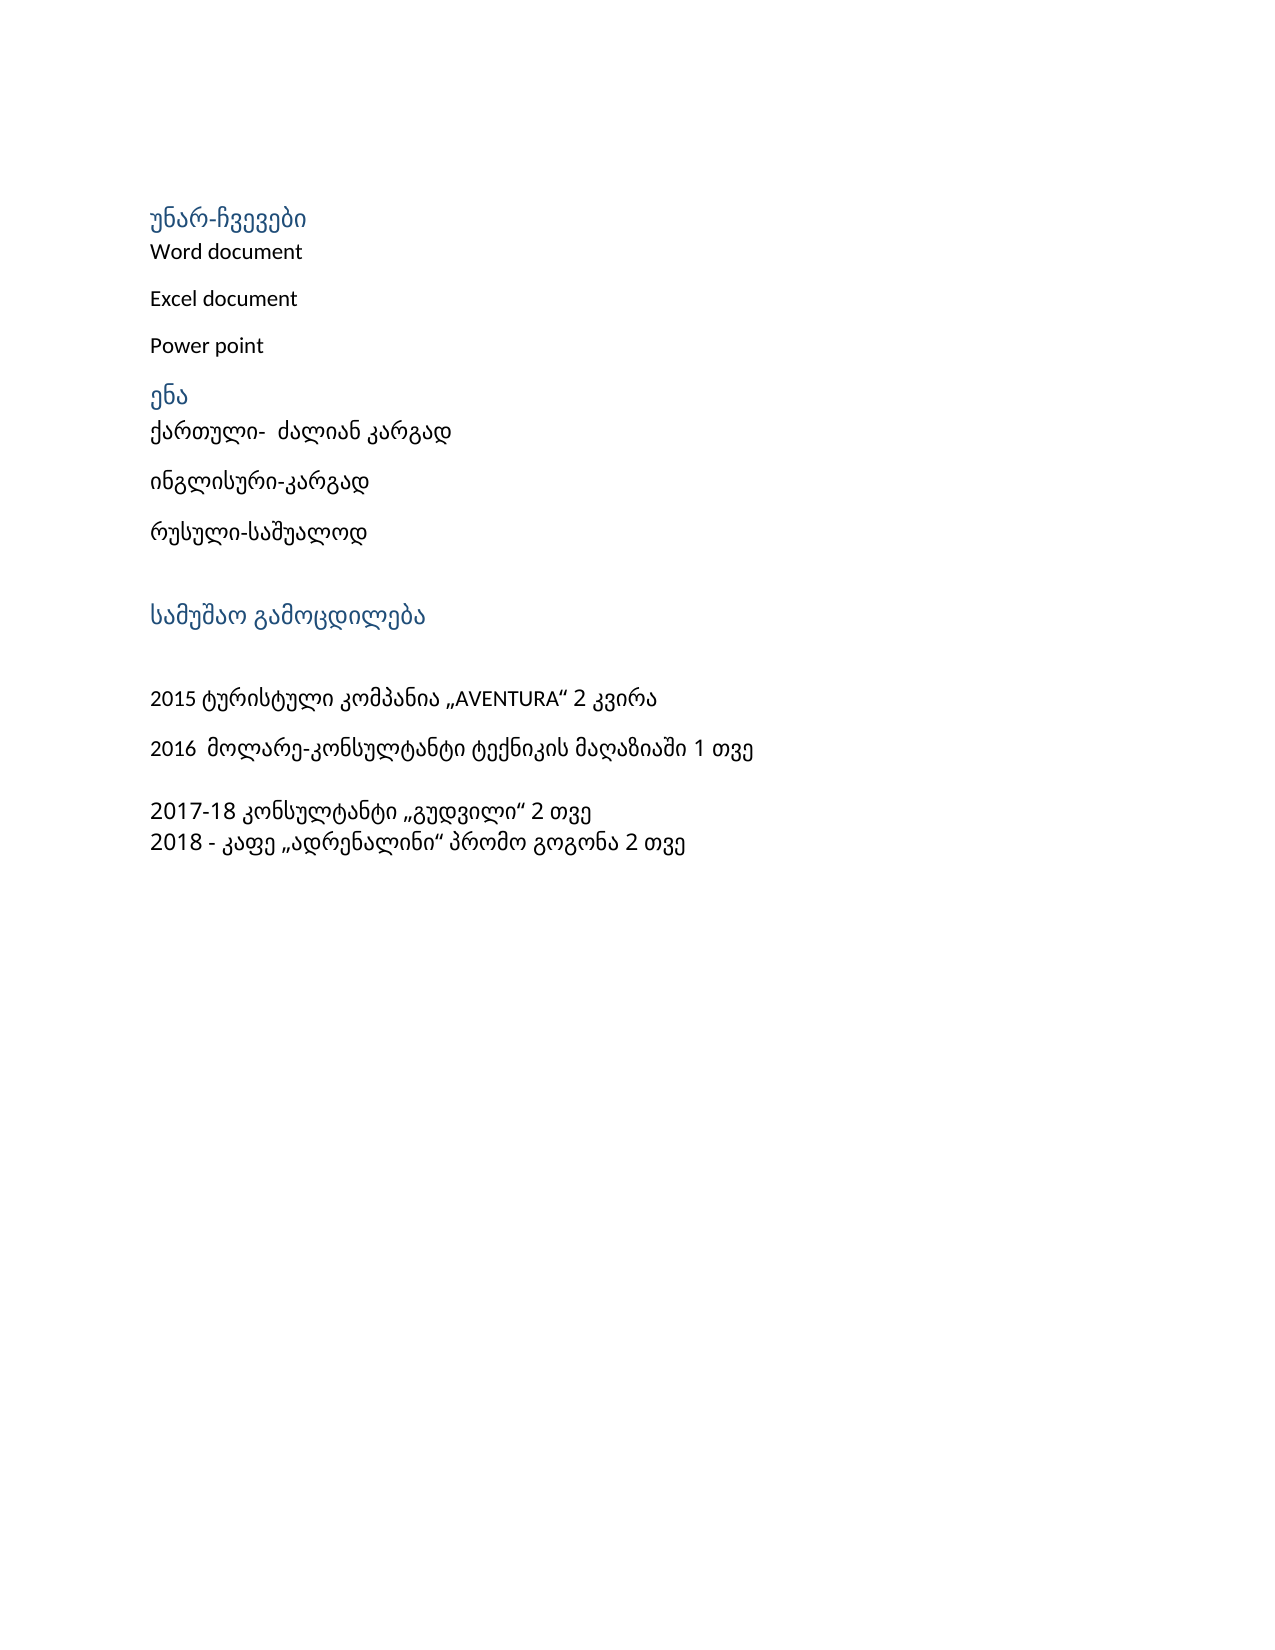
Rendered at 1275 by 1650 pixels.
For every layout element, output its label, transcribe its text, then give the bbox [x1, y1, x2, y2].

text 2018 - კაფე „ადრენალინი“ პრომო გოგონა 2 თვე [150, 826, 1125, 857]
text 2016 მოლარე-კონსულტანტი ტექნიკის მაღაზიაში 1 თვე [150, 732, 1125, 763]
text რუსული-საშუალოდ [150, 515, 1125, 547]
text 2015 ტურისტული კომპანია „AVENTURA“ 2 კვირა [150, 682, 1125, 713]
text Excel document [150, 284, 1125, 312]
text ინგლისური-კარგად [150, 465, 1125, 496]
text 2017-18 კონსულტანტი „გუდვილი“ 2 თვე [150, 794, 1125, 826]
text უნარ-ჩვევები [150, 200, 1125, 234]
text სამუშაო გამოცდილება [150, 598, 1125, 632]
text Word document [150, 237, 1125, 265]
text Power point [150, 331, 1125, 359]
text ენა [150, 378, 1125, 412]
text ქართული- ძალიან კარგად [150, 414, 1125, 446]
